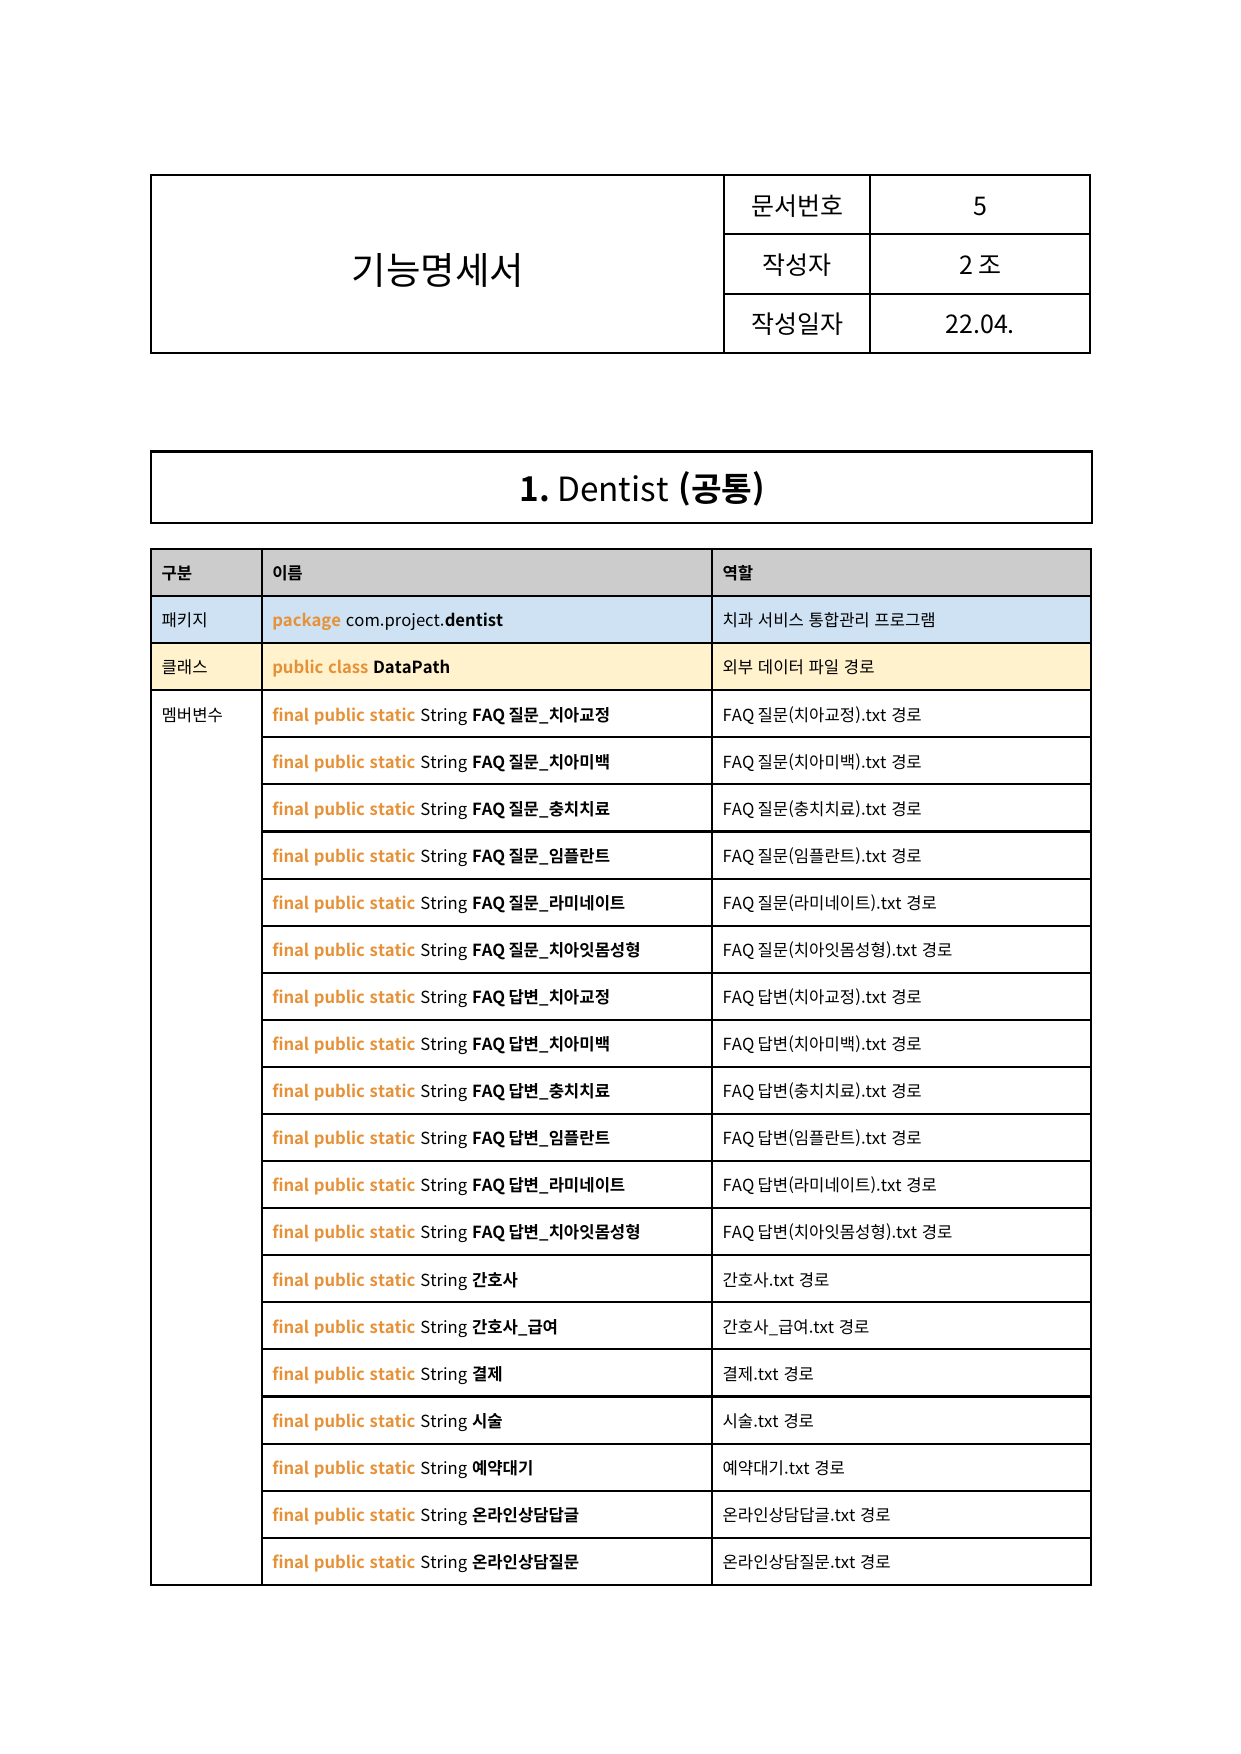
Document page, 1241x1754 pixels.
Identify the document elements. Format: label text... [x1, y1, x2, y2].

table_cell 간호사.txt 경로 [713, 1256, 1090, 1301]
table_cell 간호사_급여.txt 경로 [713, 1303, 1090, 1348]
table_header 이름 [263, 550, 711, 595]
table_cell 클래스 [152, 644, 261, 689]
table_cell 결제.txt 경로 [713, 1350, 1090, 1395]
table_cell final public static String 온라인상담답글 [263, 1492, 711, 1537]
table_cell final public static String 간호사 [263, 1256, 711, 1301]
table_cell 22.04. [871, 295, 1089, 352]
table_header 역할 [713, 550, 1090, 595]
table_cell 치과 서비스 통합관리 프로그램 [713, 597, 1090, 642]
table_cell final public static String FAQ질문_치아교정 [263, 691, 711, 736]
table_cell 온라인상담답글.txt 경로 [713, 1492, 1090, 1537]
table_cell final public static String FAQ답변_치아교정 [263, 974, 711, 1019]
table_cell final public static String 결제 [263, 1350, 711, 1395]
table_cell final public static String FAQ질문_치아미백 [263, 738, 711, 783]
table_cell final public static String FAQ답변_충치치료 [263, 1068, 711, 1113]
table_cell FAQ답변(치아잇몸성형).txt 경로 [713, 1209, 1090, 1254]
table_header 5 [871, 176, 1089, 233]
table_cell 작성일자 [725, 295, 869, 352]
table_cell FAQ질문(치아잇몸성형).txt 경로 [713, 927, 1090, 972]
table_header 기능명세서 [152, 176, 723, 352]
table_cell final public static String FAQ답변_라미네이트 [263, 1162, 711, 1207]
table_cell final public static String FAQ질문_치아잇몸성형 [263, 927, 711, 972]
table_cell FAQ답변(충치치료).txt 경로 [713, 1068, 1090, 1113]
table_cell 멤버변수 [152, 691, 261, 1584]
table_cell final public static String 예약대기 [263, 1445, 711, 1489]
table_cell FAQ답변(임플란트).txt 경로 [713, 1115, 1090, 1160]
table_cell FAQ답변(치아미백).txt 경로 [713, 1021, 1090, 1066]
table_header 구분 [152, 550, 261, 595]
table_cell FAQ질문(치아미백).txt 경로 [713, 738, 1090, 783]
table_cell final public static String FAQ질문_충치치료 [263, 785, 711, 830]
table_cell FAQ답변(치아교정).txt 경로 [713, 974, 1090, 1019]
table_header 문서번호 [725, 176, 869, 233]
table_cell FAQ질문(치아교정).txt 경로 [713, 691, 1090, 736]
table_cell 온라인상담질문.txt 경로 [713, 1539, 1090, 1584]
table_cell FAQ질문(충치치료).txt 경로 [713, 785, 1090, 830]
table_cell 패키지 [152, 597, 261, 642]
table_cell public class DataPath [263, 644, 711, 689]
table_cell final public static String FAQ답변_치아미백 [263, 1021, 711, 1066]
table_cell final public static String FAQ답변_임플란트 [263, 1115, 711, 1160]
table_cell final public static String 간호사_급여 [263, 1303, 711, 1348]
table_cell 2조 [871, 235, 1089, 292]
table_header Dentist (공통) [152, 453, 1091, 522]
table_cell final public static String 온라인상담질문 [263, 1539, 711, 1584]
table_cell 예약대기.txt 경로 [713, 1445, 1090, 1489]
table_cell package com.project.dentist [263, 597, 711, 642]
table_cell final public static String FAQ질문_임플란트 [263, 833, 711, 877]
table_cell FAQ답변(라미네이트).txt 경로 [713, 1162, 1090, 1207]
table_cell 작성자 [725, 235, 869, 292]
table_cell FAQ질문(임플란트).txt 경로 [713, 833, 1090, 877]
table_cell final public static String FAQ답변_치아잇몸성형 [263, 1209, 711, 1254]
table_cell final public static String 시술 [263, 1398, 711, 1442]
table_cell 외부 데이터 파일 경로 [713, 644, 1090, 689]
table_cell FAQ질문(라미네이트).txt 경로 [713, 880, 1090, 924]
table_cell final public static String FAQ질문_라미네이트 [263, 880, 711, 924]
table_cell 시술.txt 경로 [713, 1398, 1090, 1442]
